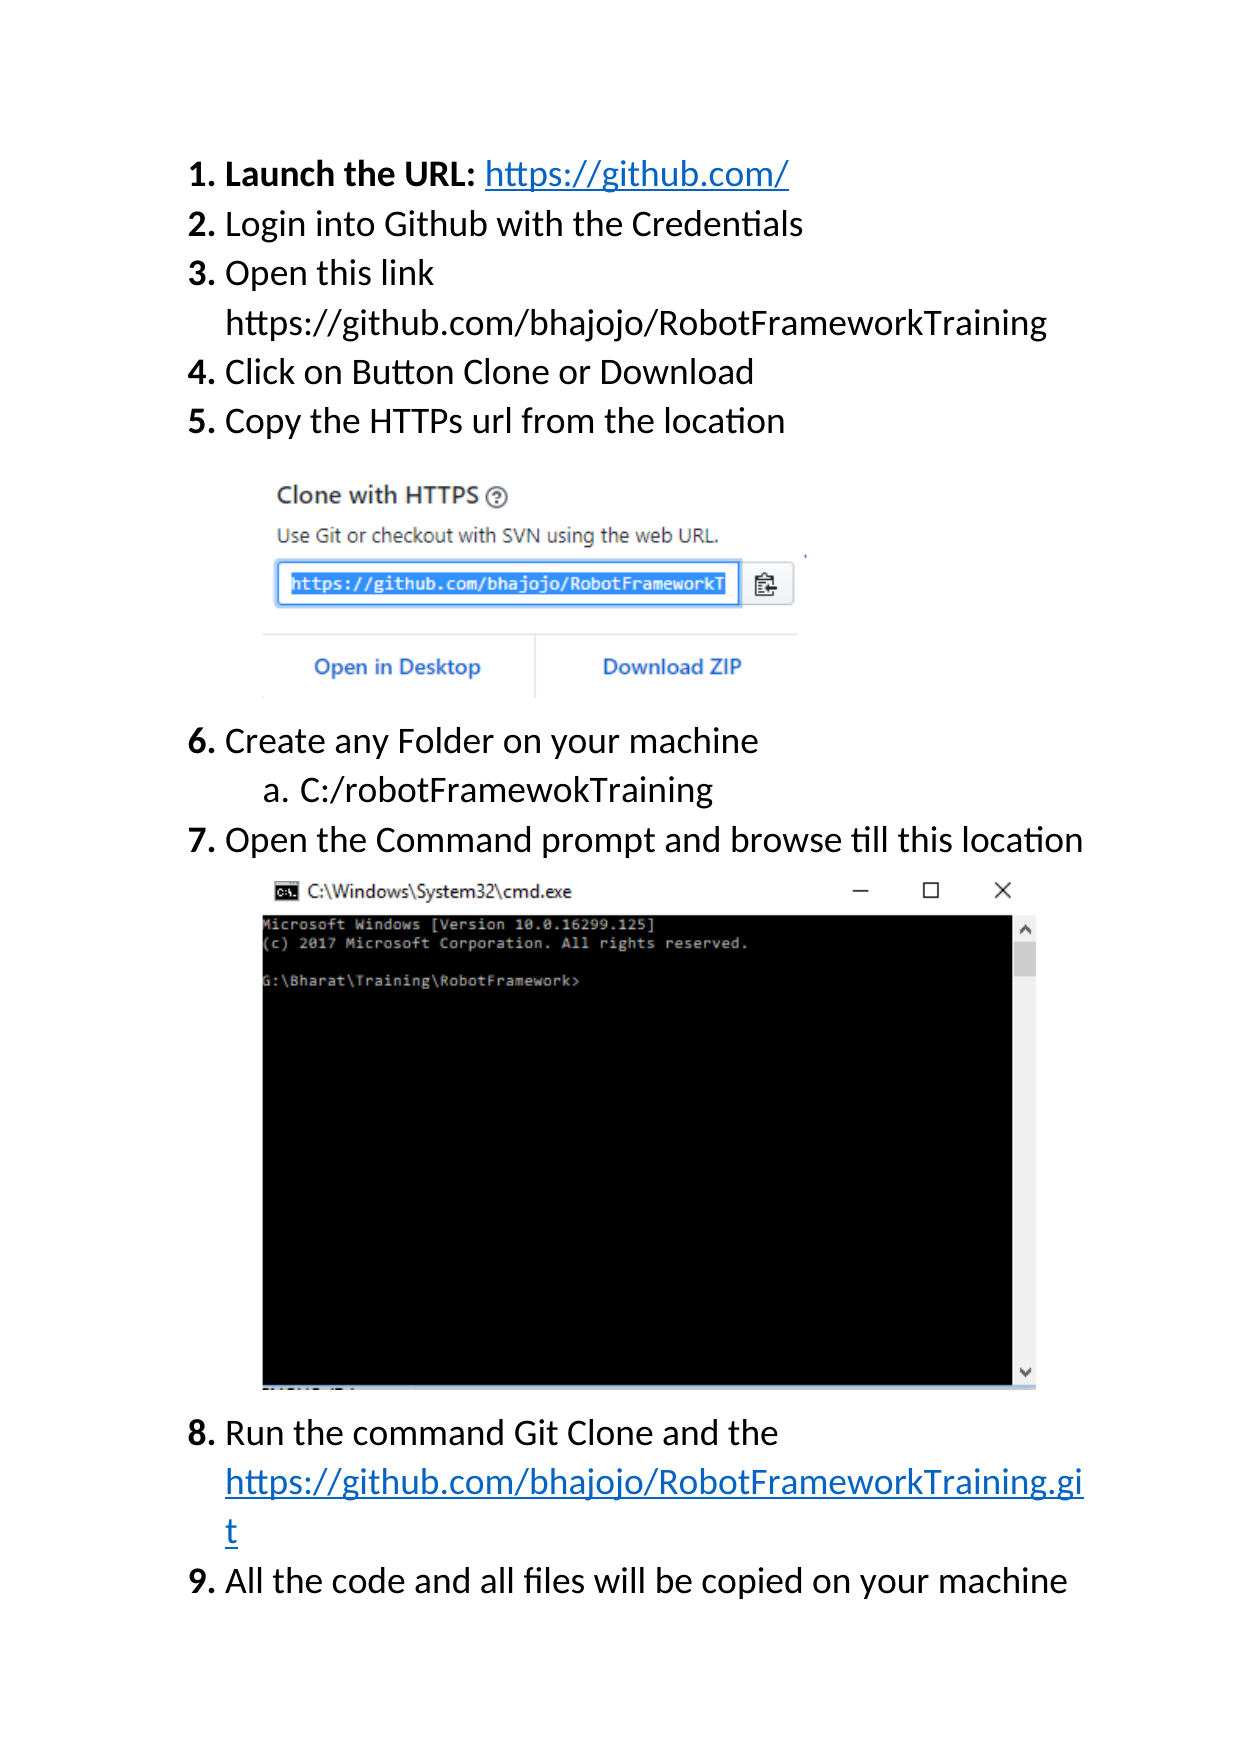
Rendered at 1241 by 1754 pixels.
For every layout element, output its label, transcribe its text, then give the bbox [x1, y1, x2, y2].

picture [262, 463, 807, 698]
list Open this link https://github.com/bhajojo/RobotFrameworkTraining [187, 249, 1090, 344]
list All the code and all files will be copied on your machine [187, 1557, 1090, 1603]
list Run the command Git Clone and the https://github.com/bhajojo/RobotFrameworkTraining.git [187, 1408, 1090, 1553]
list Copy the HTTPs url from the location [187, 397, 1090, 443]
list Launch the URL: https://github.com/ [187, 150, 1090, 196]
list Open the Command prompt and browse till this location [187, 816, 1090, 862]
list Click on Button Clone or Download [187, 348, 1090, 394]
list Login into Github with the Credentials [187, 199, 1090, 245]
picture [262, 881, 1036, 1390]
list C:/robotFramewokTraining [262, 766, 1090, 812]
list Create any Folder on your machine [187, 717, 1090, 763]
